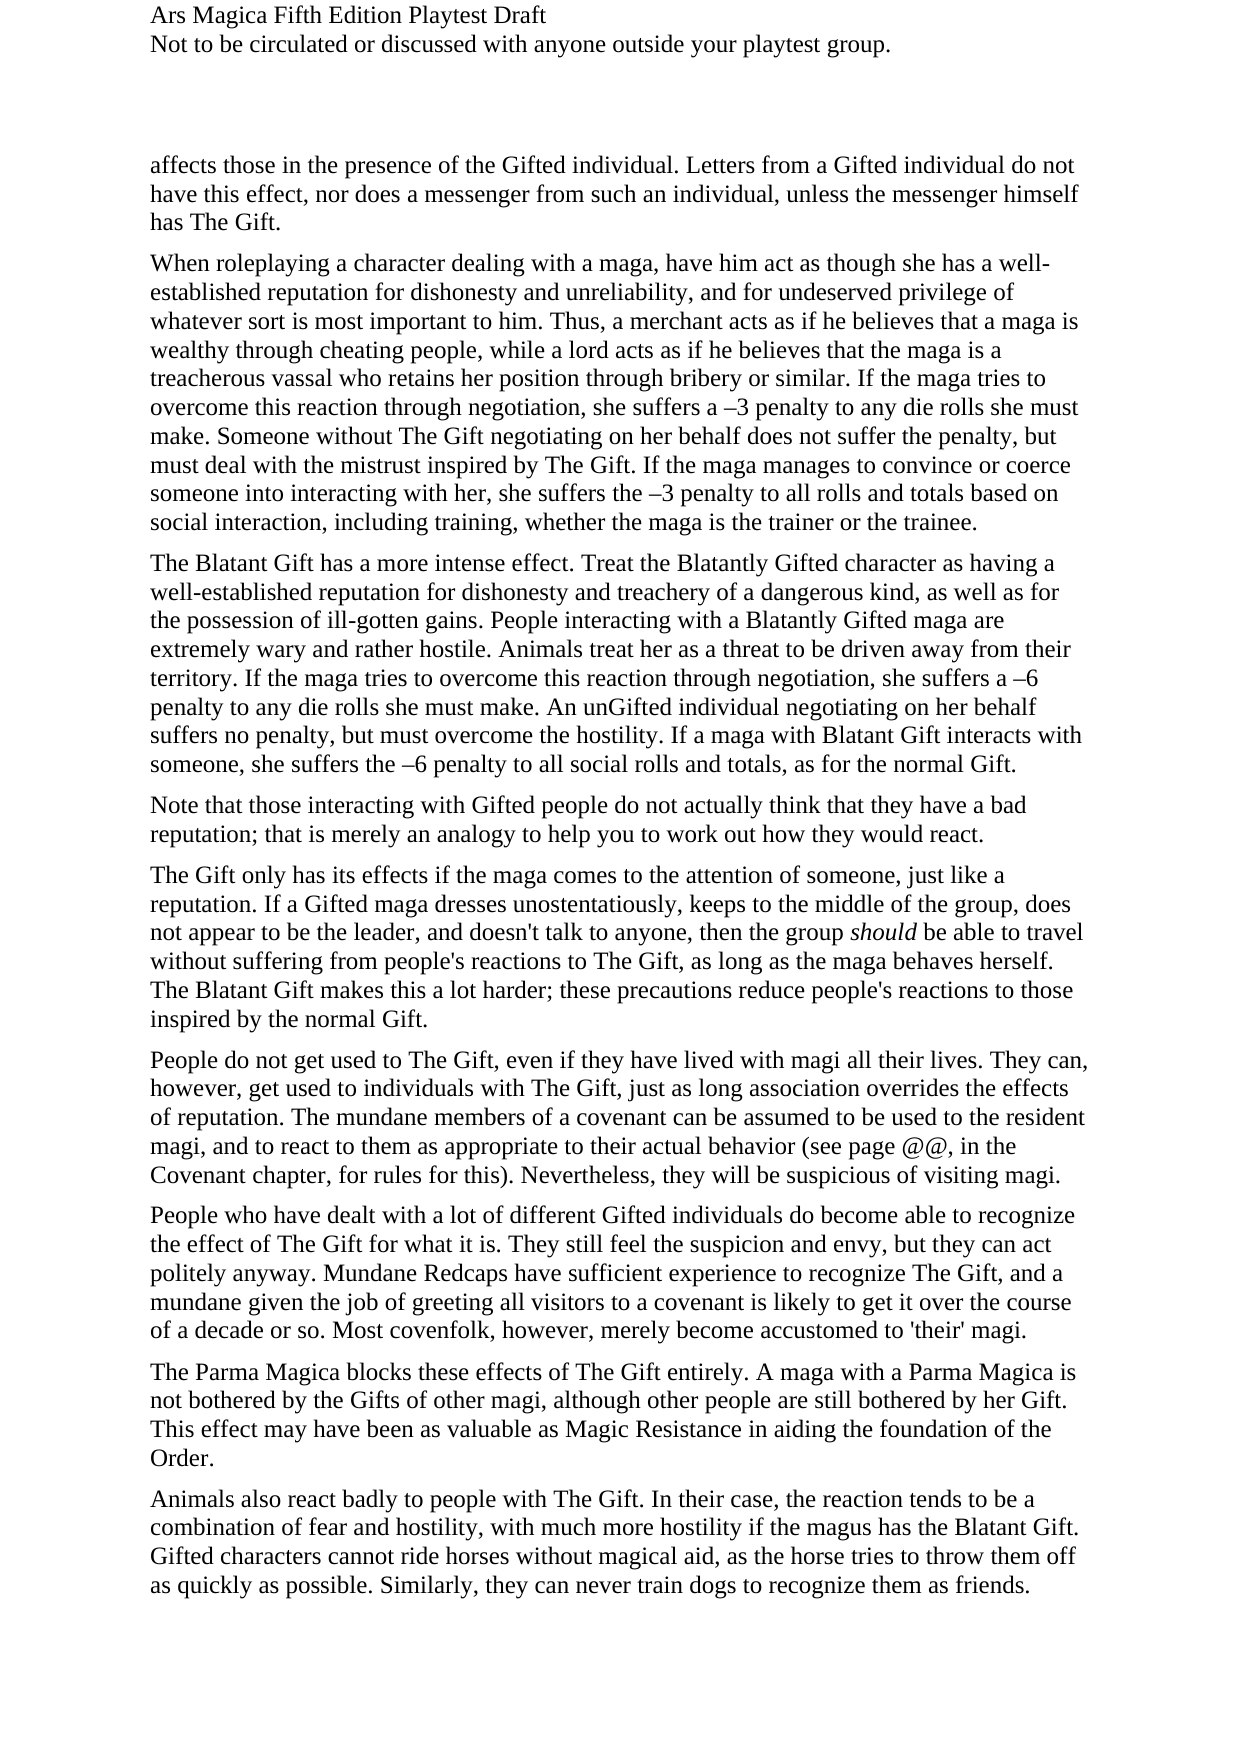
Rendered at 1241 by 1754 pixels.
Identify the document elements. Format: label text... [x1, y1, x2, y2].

text The Gift only has its effects if the maga comes to the attention of someone, just like a reputation. If a Gifted maga dresses unostentatiously, keeps to the middle of the group, does not appear to be the leader, and doesn't talk to anyone, then the group should be able to travel without suffering from people's reactions to The Gift, as long as the maga behaves herself. The Blatant Gift makes this a lot harder; these precautions reduce people's reactions to those inspired by the normal Gift. [150, 860, 1090, 1032]
text People do not get used to The Gift, even if they have lived with magi all their lives. They can, however, get used to individuals with The Gift, just as long association overrides the effects of reputation. The mundane members of a covenant can be assumed to be used to the resident magi, and to react to them as appropriate to their actual behavior (see page @@, in the Covenant chapter, for rules for this). Nevertheless, they will be suspicious of visiting magi. [150, 1045, 1090, 1188]
text Note that those interacting with Gifted people do not actually think that they have a bad reputation; that is merely an analogy to help you to work out how they would react. [150, 790, 1090, 848]
text People who have dealt with a lot of different Gifted individuals do become able to recognize the effect of The Gift for what it is. They still feel the suspicion and envy, but they can act politely anyway. Mundane Redcaps have sufficient experience to recognize The Gift, and a mundane given the job of greeting all visitors to a covenant is likely to get it over the course of a decade or so. Most covenfolk, however, merely become accustomed to 'their' magi. [150, 1201, 1090, 1344]
text When roleplaying a character dealing with a maga, have him act as though she has a well-established reputation for dishonesty and unreliability, and for undeserved privilege of whatever sort is most important to him. Thus, a merchant acts as if he believes that a maga is wealthy through cheating people, while a lord acts as if he believes that the maga is a treacherous vassal who retains her position through bribery or similar. If the maga tries to overcome this reaction through negotiation, she suffers a –3 penalty to any die rolls she must make. Someone without The Gift negotiating on her behalf does not suffer the penalty, but must deal with the mistrust inspired by The Gift. If the maga manages to convince or coerce someone into interacting with her, she suffers the –3 penalty to all rolls and totals based on social interaction, including training, whether the maga is the trainer or the trainee. [150, 248, 1090, 536]
text Animals also react badly to people with The Gift. In their case, the reaction tends to be a combination of fear and hostility, with much more hostility if the magus has the Blatant Gift. Gifted characters cannot ride horses without magical aid, as the horse tries to throw them off as quickly as possible. Similarly, they can never train dogs to recognize them as friends. [150, 1484, 1090, 1599]
text The Blatant Gift has a more intense effect. Treat the Blatantly Gifted character as having a well-established reputation for dishonesty and treachery of a dangerous kind, as well as for the possession of ill-gotten gains. People interacting with a Blatantly Gifted maga are extremely wary and rather hostile. Animals treat her as a threat to be driven away from their territory. If the maga tries to overcome this reaction through negotiation, she suffers a –6 penalty to any die rolls she must make. An unGifted individual negotiating on her behalf suffers no penalty, but must overcome the hostility. If a maga with Blatant Gift interacts with someone, she suffers the –6 penalty to all social rolls and totals, as for the normal Gift. [150, 548, 1090, 778]
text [150, 150, 1090, 236]
text The Parma Magica blocks these effects of The Gift entirely. A maga with a Parma Magica is not bothered by the Gifts of other magi, although other people are still bothered by her Gift. This effect may have been as valuable as Magic Resistance in aiding the foundation of the Order. [150, 1357, 1090, 1472]
